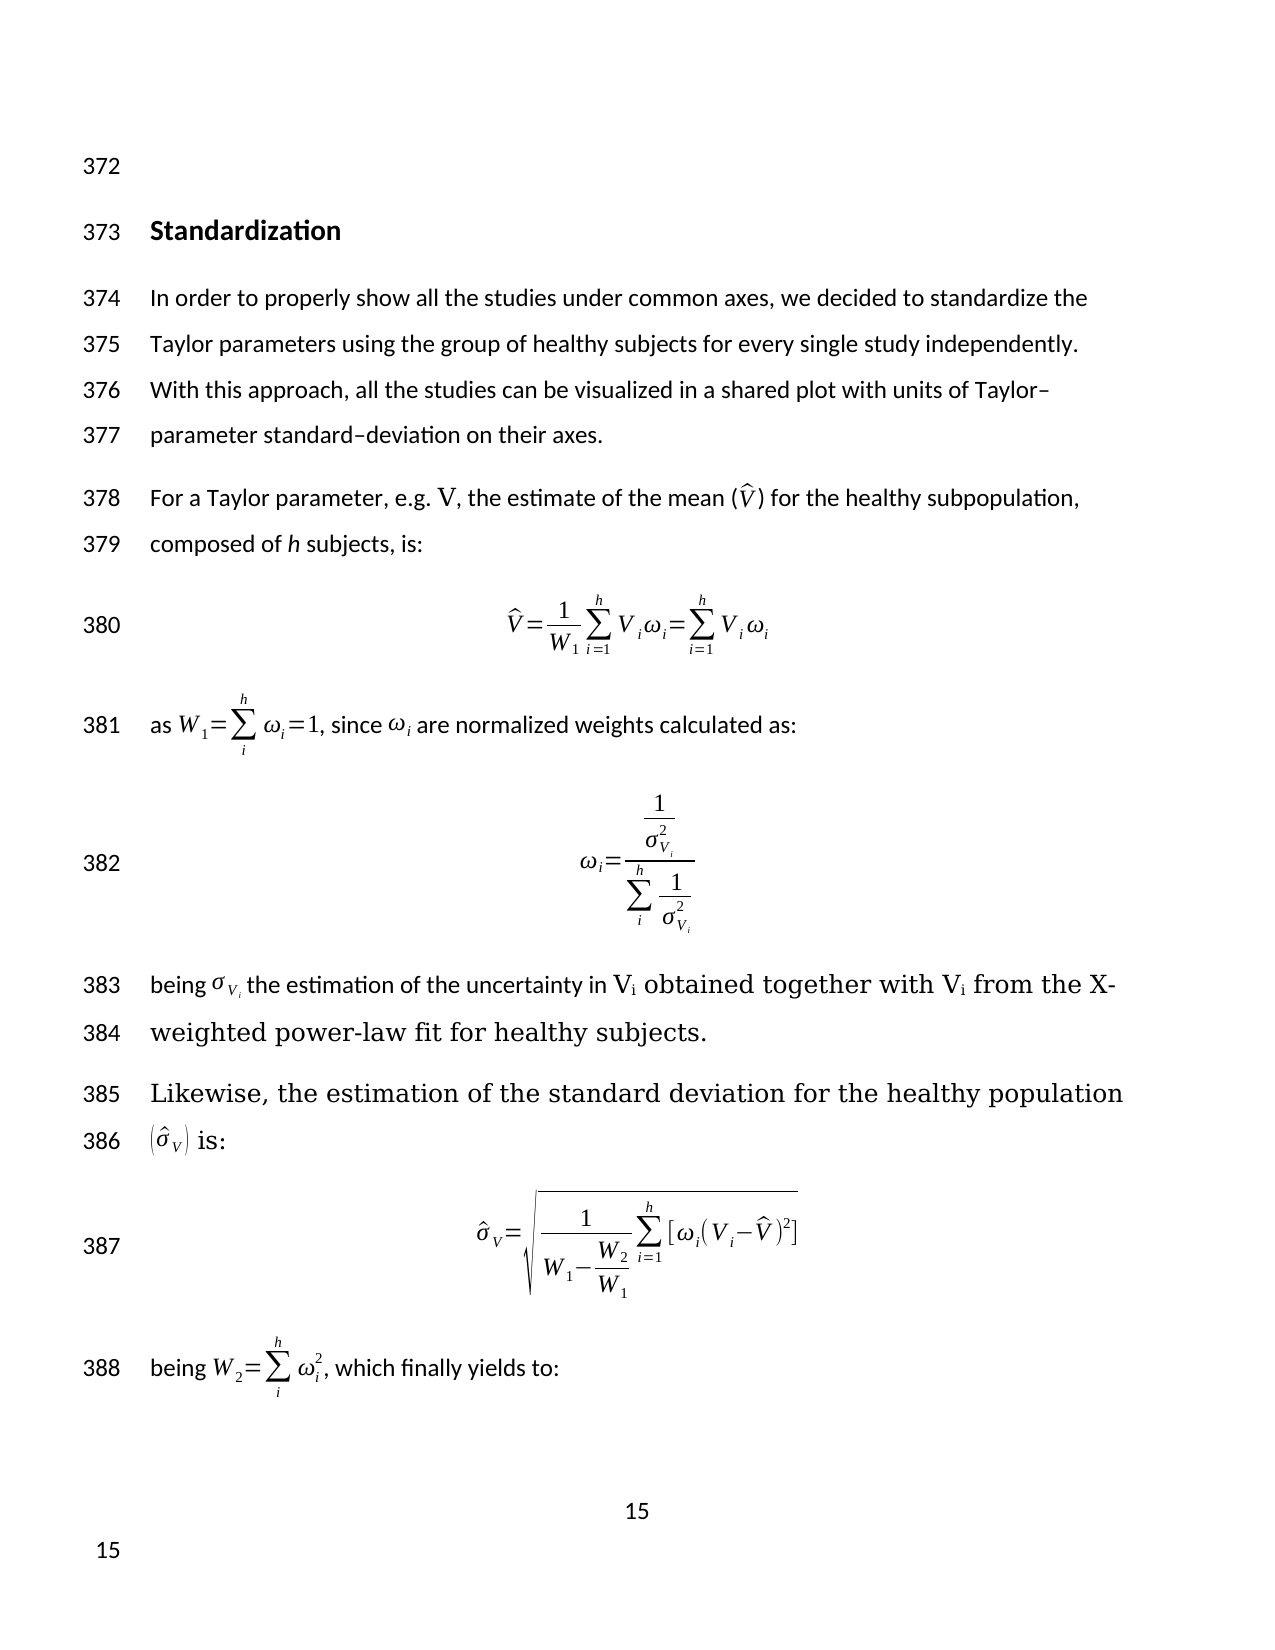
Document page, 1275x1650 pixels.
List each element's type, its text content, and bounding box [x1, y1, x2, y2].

text being the estimation of the uncertainty in Vi obtained together with Vi from the X-weighted power-law fit for healthy subjects. [150, 968, 1125, 1046]
text For a Taylor parameter, e.g. V, the estimate of the mean () for the healthy subpopulation, composed of h subjects, is: [150, 482, 1125, 559]
text as , since are normalized weights calculated as: [150, 691, 1125, 758]
text In order to properly show all the studies under common axes, we decided to standardize the Taylor parameters using the group of healthy subjects for every single study independently. With this approach, all the studies can be visualized in a shared plot with units of Taylor–parameter standard–deviation on their axes. [150, 282, 1125, 450]
text Standardization [150, 212, 1125, 248]
text Likewise, the estimation of the standard deviation for the healthy population is: [150, 1078, 1125, 1158]
text being , which finally yields to: [150, 1334, 1125, 1401]
